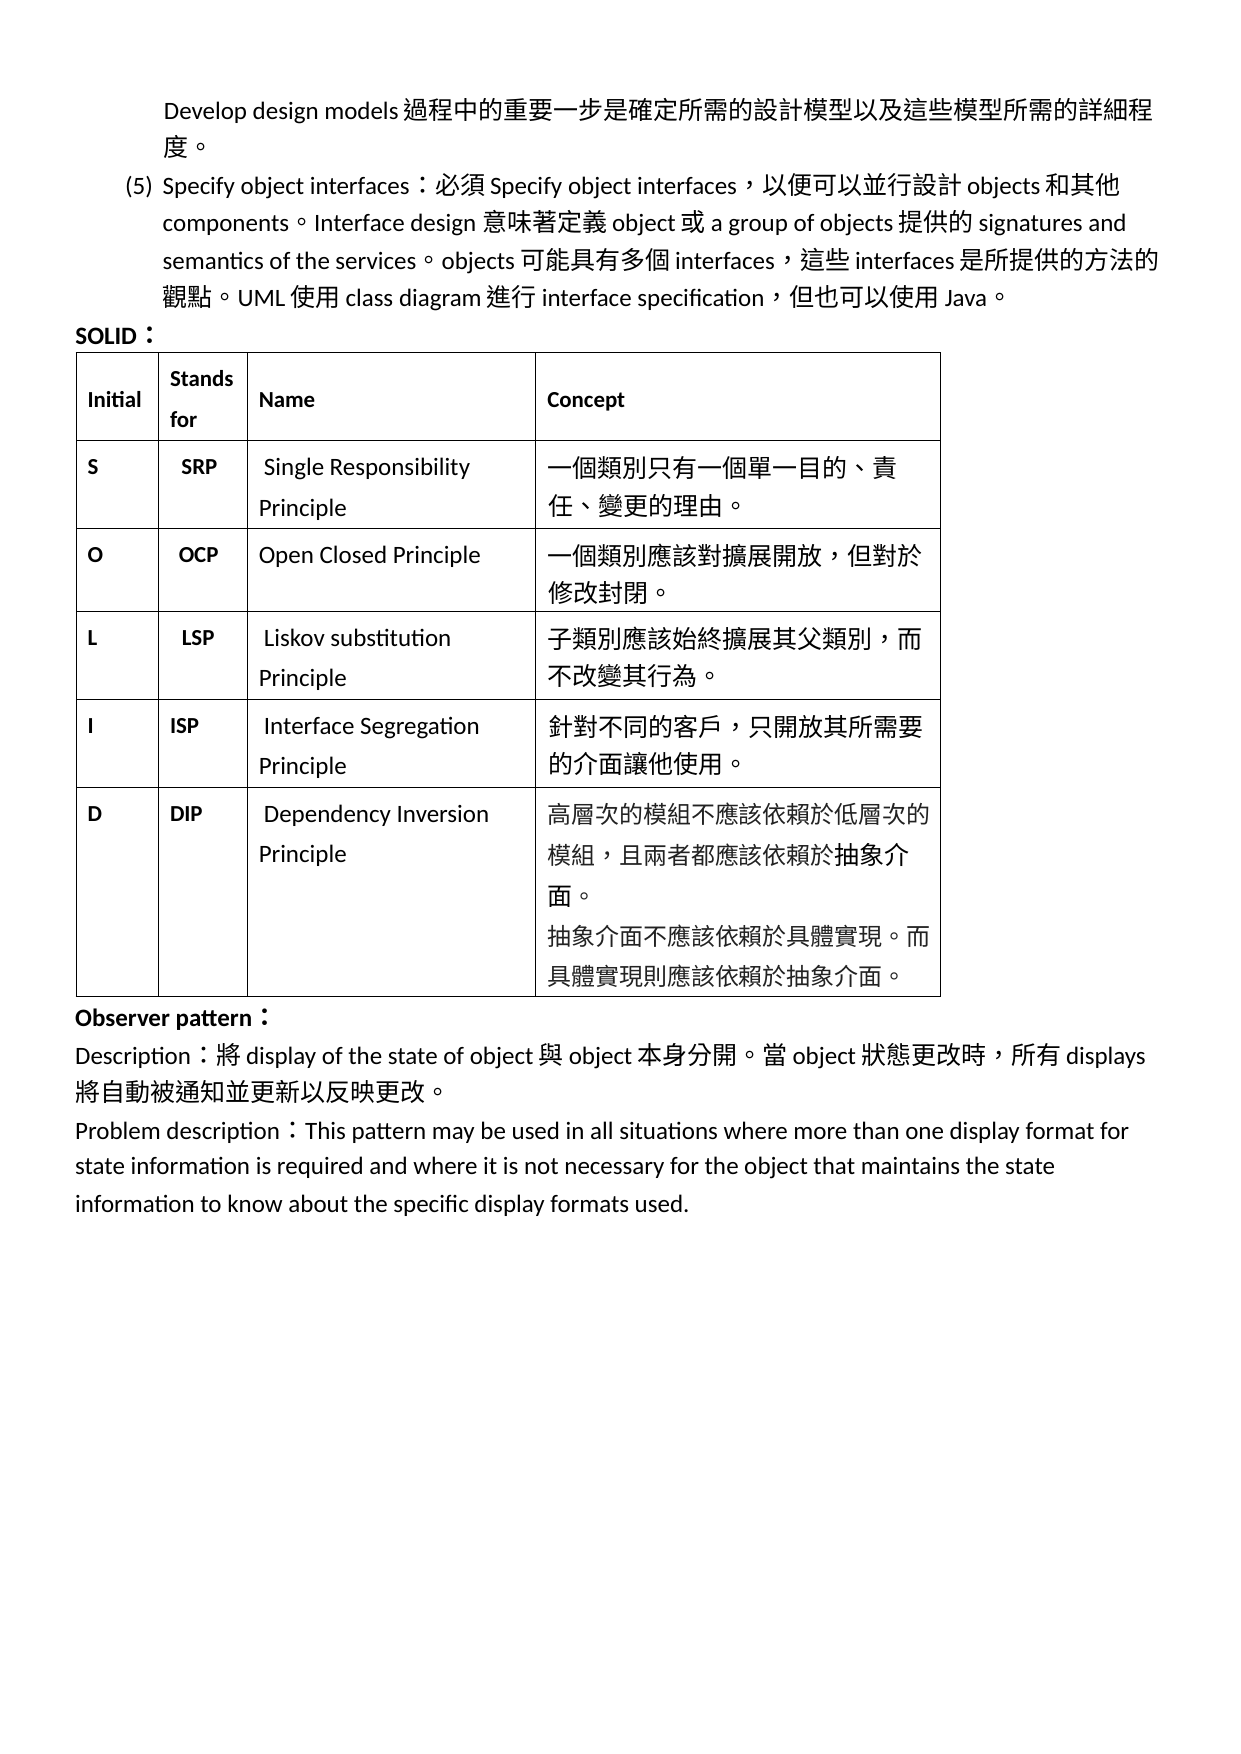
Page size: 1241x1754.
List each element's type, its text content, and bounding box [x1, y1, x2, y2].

table_cell SRP [159, 441, 247, 528]
table_cell Single Responsibility Principle [248, 441, 535, 528]
text Develop design models過程中的重要一步是確定所需的設計模型以及這些模型所需的詳細程度。 [164, 89, 1165, 164]
table_cell Dependency Inversion Principle [248, 788, 535, 996]
text Problem description：This pattern may be used in all situations where more than one display format for state information is required and where it is not necessary for the object that maintains the state information to know about the specific display formats used. [75, 1109, 1165, 1222]
text Description：將display of the state of object與object本身分開。當object狀態更改時，所有displays將自動被通知並更新以反映更改。 [75, 1034, 1165, 1109]
table_cell OCP [159, 529, 247, 611]
table_cell I [77, 700, 158, 787]
table_cell 高層次的模組不應該依賴於低層次的模組，且兩者都應該依賴於抽象介面。 抽象介面不應該依賴於具體實現。而具體實現則應該依賴於抽象介面。 [536, 788, 940, 996]
table_cell ISP [159, 700, 247, 787]
table_cell S [77, 441, 158, 528]
table_cell LSP [159, 612, 247, 699]
table_cell 一個類別只有一個單一目的、責任、變更的理由。 [536, 441, 940, 528]
table_header Stands for [159, 353, 247, 440]
table_header Concept [536, 353, 940, 440]
table_cell DIP [159, 788, 247, 996]
table_header Name [248, 353, 535, 440]
table_cell Liskov substitution Principle [248, 612, 535, 699]
table_cell D [77, 788, 158, 996]
text Observer pattern： [75, 997, 1165, 1034]
table_header Initial [77, 353, 158, 440]
list SOLID： [75, 314, 1165, 352]
table_cell O [77, 529, 158, 611]
table_cell 子類別應該始終擴展其父類別，而不改變其行為。 [536, 612, 940, 699]
table_cell Open Closed Principle [248, 529, 535, 611]
table_cell 針對不同的客戶，只開放其所需要的介面讓他使用。 [536, 700, 940, 787]
table_cell L [77, 612, 158, 699]
table_cell 一個類別應該對擴展開放，但對於修改封閉。 [536, 529, 940, 611]
table_cell Interface Segregation Principle [248, 700, 535, 787]
list Specify object interfaces：必須Specify object interfaces，以便可以並行設計objects和其他components。Interface design 意味著定義object或a group of objects提供的signatures and semantics of the services。objects可能具有多個interfaces，這些interfaces是所提供的方法的觀點。UML使用class diagram進行interface specification，但也可以使用Java。 [125, 164, 1165, 314]
